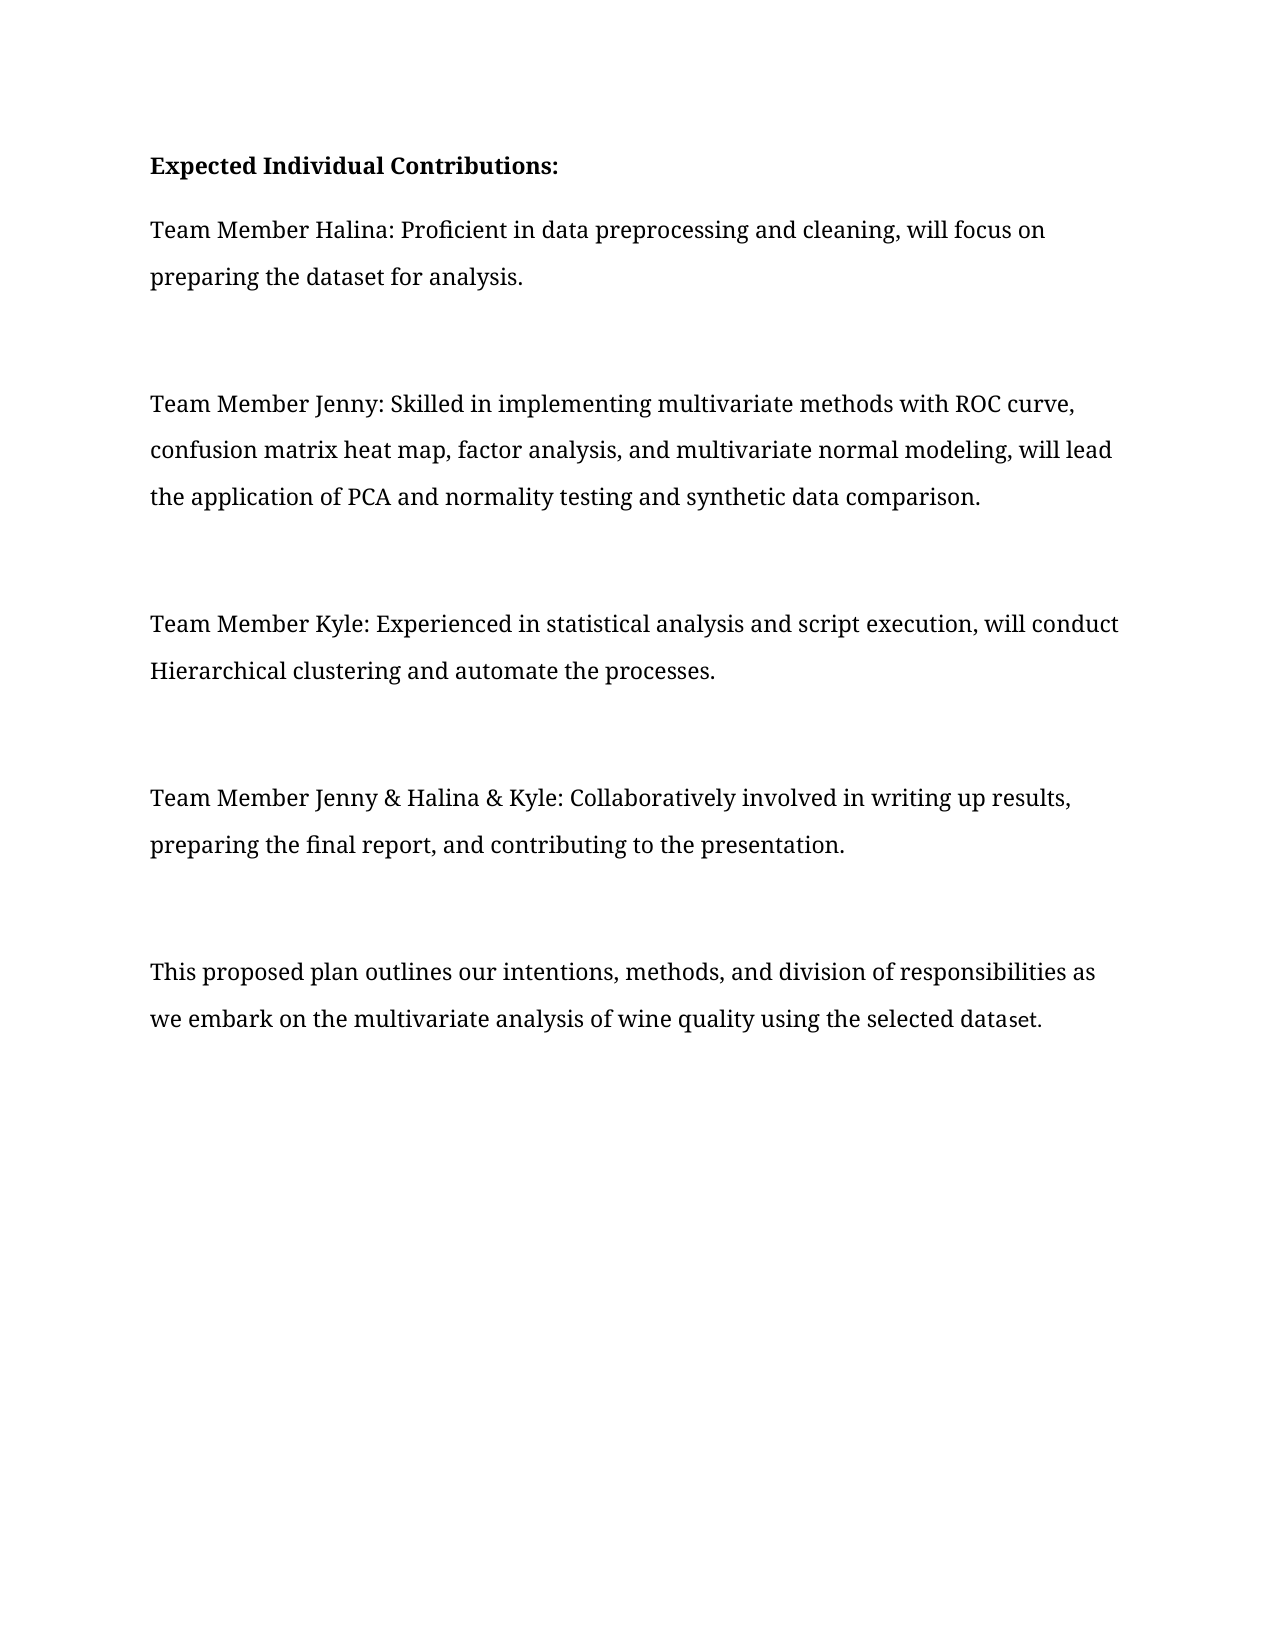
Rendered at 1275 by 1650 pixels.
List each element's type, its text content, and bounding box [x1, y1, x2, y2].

text Team Member Jenny: Skilled in implementing multivariate methods with ROC curve, confusion matrix heat map, factor analysis, and multivariate normal modeling, will lead the application of PCA and normality testing and synthetic data comparison. [150, 387, 1125, 512]
text Team Member Halina: Proficient in data preprocessing and cleaning, will focus on preparing the dataset for analysis. [150, 213, 1125, 292]
text Team Member Kyle: Experienced in statistical analysis and script execution, will conduct Hierarchical clustering and automate the processes. [150, 608, 1125, 686]
text This proposed plan outlines our intentions, methods, and division of responsibilities as we embark on the multivariate analysis of wine quality using the selected dataset. [150, 956, 1125, 1034]
text Team Member Jenny & Halina & Kyle: Collaboratively involved in writing up results, preparing the final report, and contributing to the presentation. [150, 782, 1125, 860]
text Expected Individual Contributions: [150, 150, 1125, 181]
